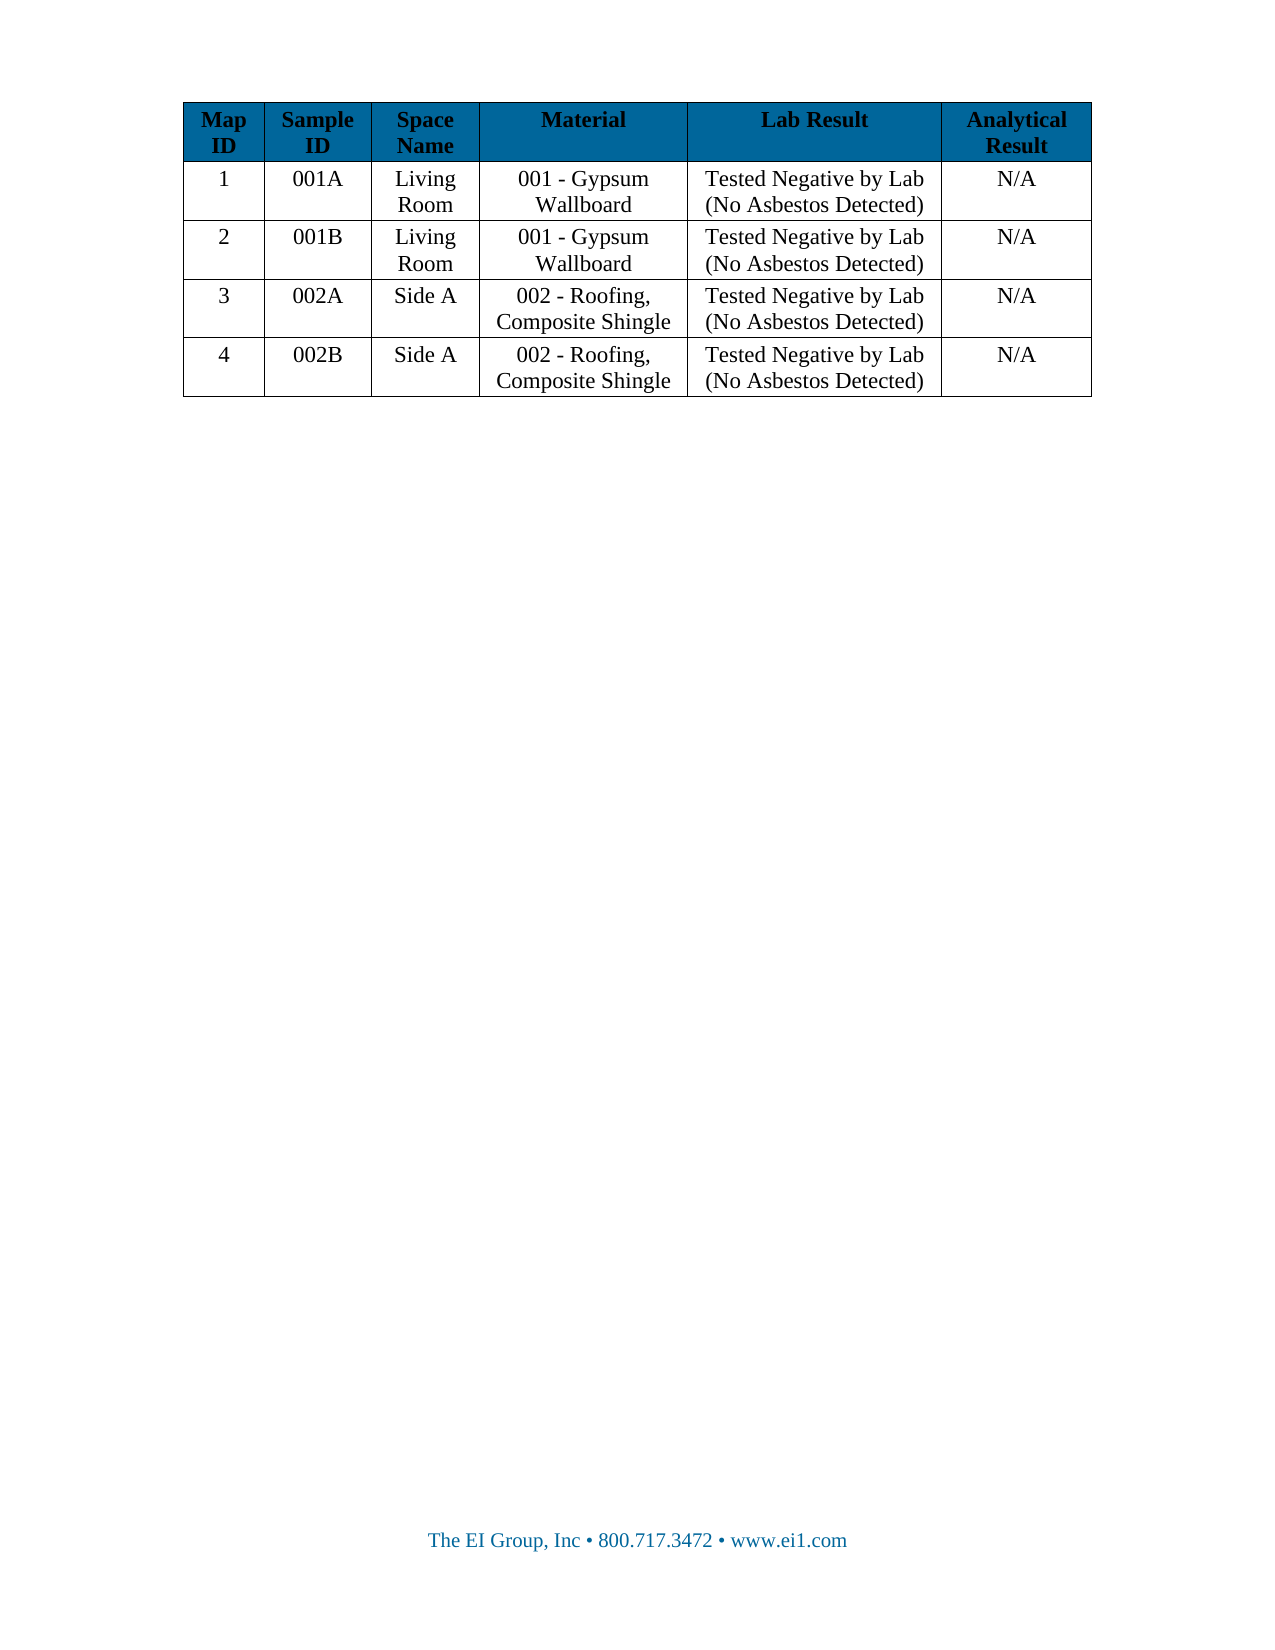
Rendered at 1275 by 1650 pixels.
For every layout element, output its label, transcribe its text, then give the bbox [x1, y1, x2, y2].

table_cell 001 - Gypsum Wallboard [480, 162, 687, 220]
table_cell Tested Negative by Lab (No Asbestos Detected) [688, 221, 941, 278]
picture [658, 1536, 664, 1547]
table_cell Side A [372, 338, 479, 396]
table_header Sample ID [265, 103, 371, 161]
table_header Lab Result [688, 103, 941, 161]
table_header Space Name [372, 103, 479, 161]
table_cell 001A [265, 162, 371, 220]
table_cell 3 [184, 280, 264, 337]
table_cell Tested Negative by Lab (No Asbestos Detected) [688, 162, 941, 220]
table_cell 002 - Roofing, Composite Shingle [480, 338, 687, 396]
table_cell N/A [942, 221, 1091, 278]
table_cell Side A [372, 280, 479, 337]
table_cell Tested Negative by Lab (No Asbestos Detected) [688, 280, 941, 337]
table_cell 002A [265, 280, 371, 337]
table_cell 002 - Roofing, Composite Shingle [480, 280, 687, 337]
picture [695, 1536, 701, 1547]
table_cell 001B [265, 221, 371, 278]
table_cell Living Room [372, 162, 479, 220]
table_cell 001 - Gypsum Wallboard [480, 221, 687, 278]
table_cell N/A [942, 280, 1091, 337]
table_cell Tested Negative by Lab (No Asbestos Detected) [688, 338, 941, 396]
table_cell 002B [265, 338, 371, 396]
table_cell 4 [184, 338, 264, 396]
table_cell N/A [942, 162, 1091, 220]
table_header Map ID [184, 103, 264, 161]
table_cell N/A [942, 338, 1091, 396]
table_header Analytical Result [942, 103, 1091, 161]
table_cell 1 [184, 162, 264, 220]
picture [756, 1537, 765, 1543]
table_header Material [480, 103, 687, 161]
picture [441, 1533, 447, 1545]
table_cell Living Room [372, 221, 479, 278]
picture [427, 1533, 433, 1545]
table_cell 2 [184, 221, 264, 278]
